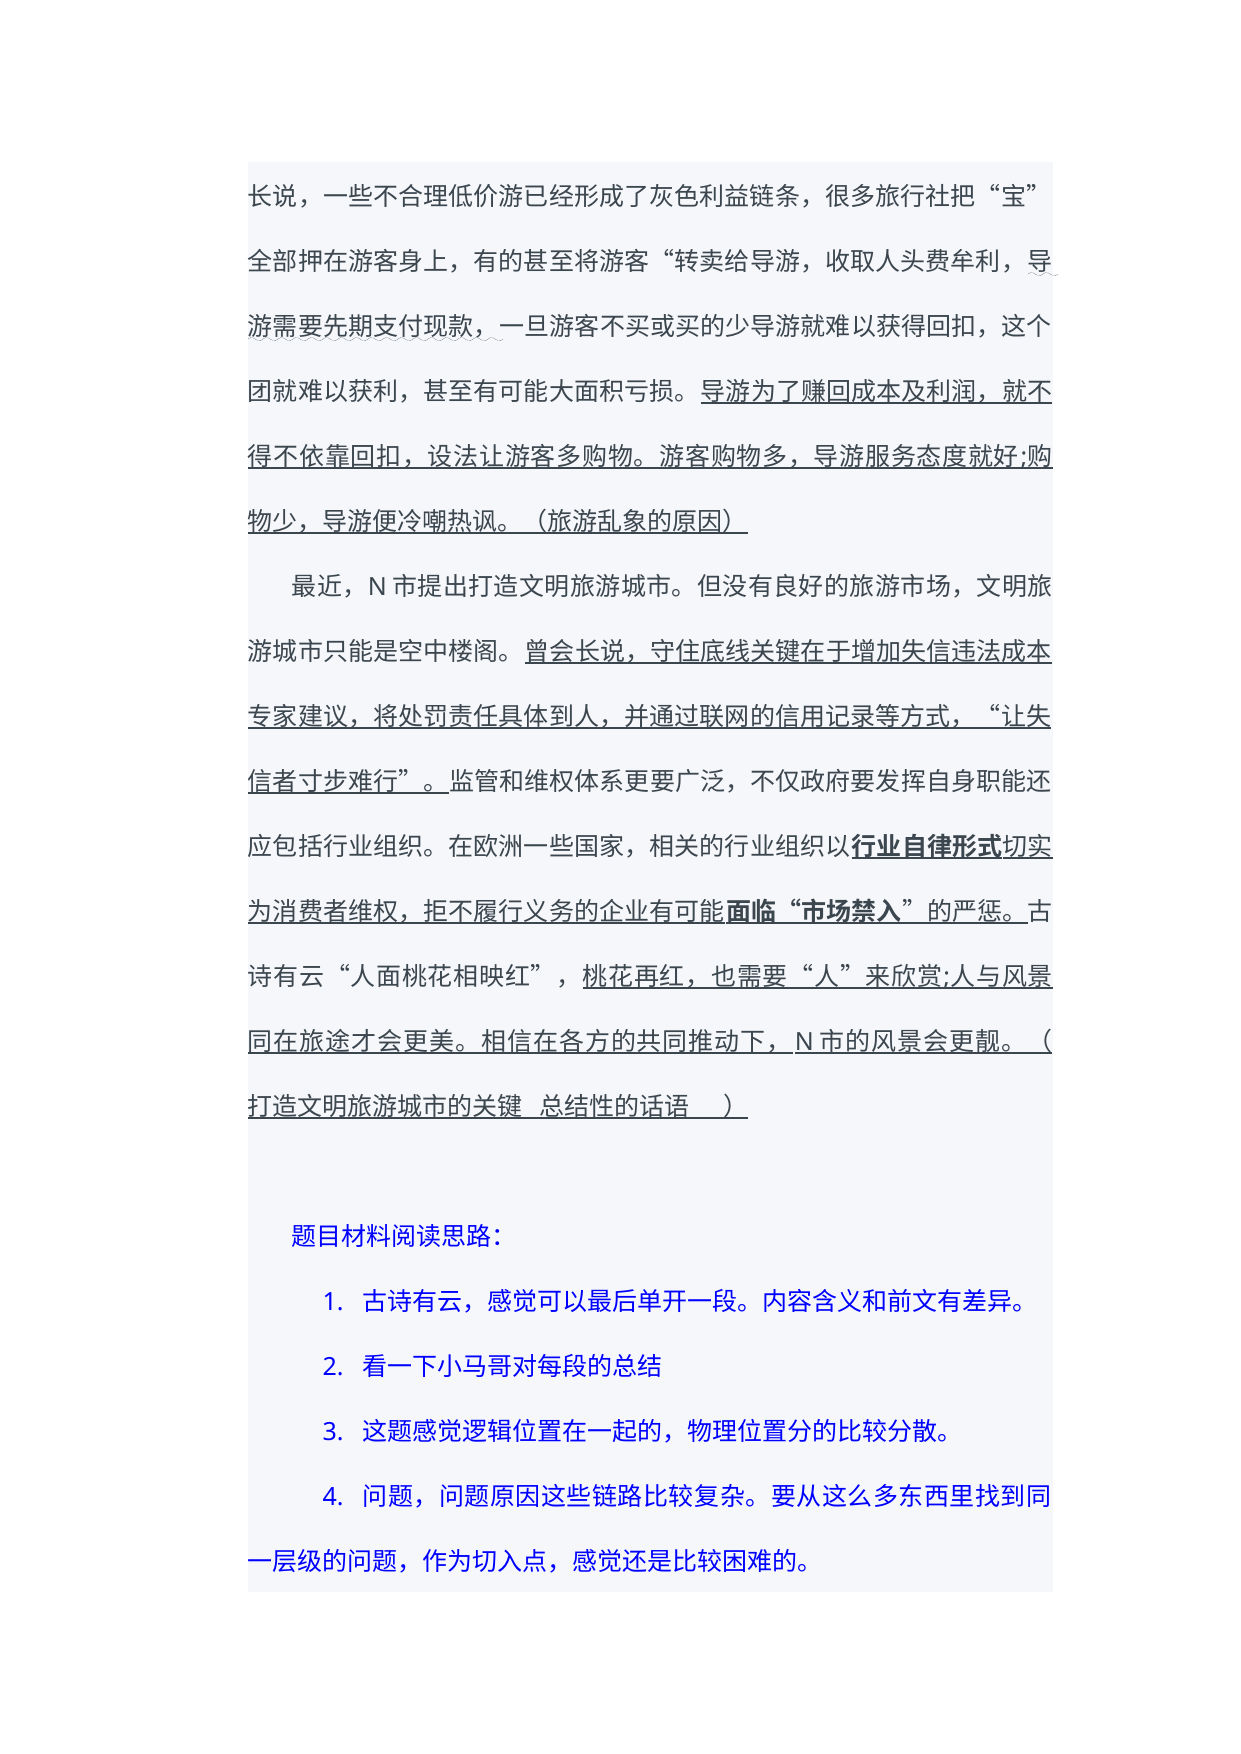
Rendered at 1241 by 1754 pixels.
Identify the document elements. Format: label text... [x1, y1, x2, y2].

list 古诗有云，感觉可以最后单开一段。内容含义和前文有差异。 [248, 1267, 1053, 1332]
list 问题，问题原因这些链路比较复杂。要从这么多东西里找到同一层级的问题，作为切入点，感觉还是比较困难的。 [248, 1462, 1053, 1592]
list 最近，N市提出打造文明旅游城市。但没有良好的旅游市场，文明旅游城市只能是空中楼阁。曾会长说，守住底线关键在于增加失信违法成本专家建议，将处罚责任具体到人，并通过联网的信用记录等方式，“让失信者寸步难行”。监管和维权体系更要广泛，不仅政府要发挥自身职能还应包括行业组织。在欧洲一些国家，相关的行业组织以行业自律形式切实为消费者维权，拒不履行义务的企业有可能面临“市场禁入”的严惩。古诗有云“人面桃花相映红”，桃花再红，也需要“人”来欣赏;人与风景同在旅途才会更美。相信在各方的共同推动下，N市的风景会更靓。（ 打造文明旅游城市的关键 总结性的话语 ） [248, 552, 1053, 1137]
list 看一下小马哥对每段的总结 [248, 1332, 1053, 1397]
list 这题感觉逻辑位置在一起的，物理位置分的比较分散。 [248, 1397, 1053, 1462]
list 题目材料阅读思路： [248, 1202, 1053, 1267]
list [248, 162, 1053, 467]
